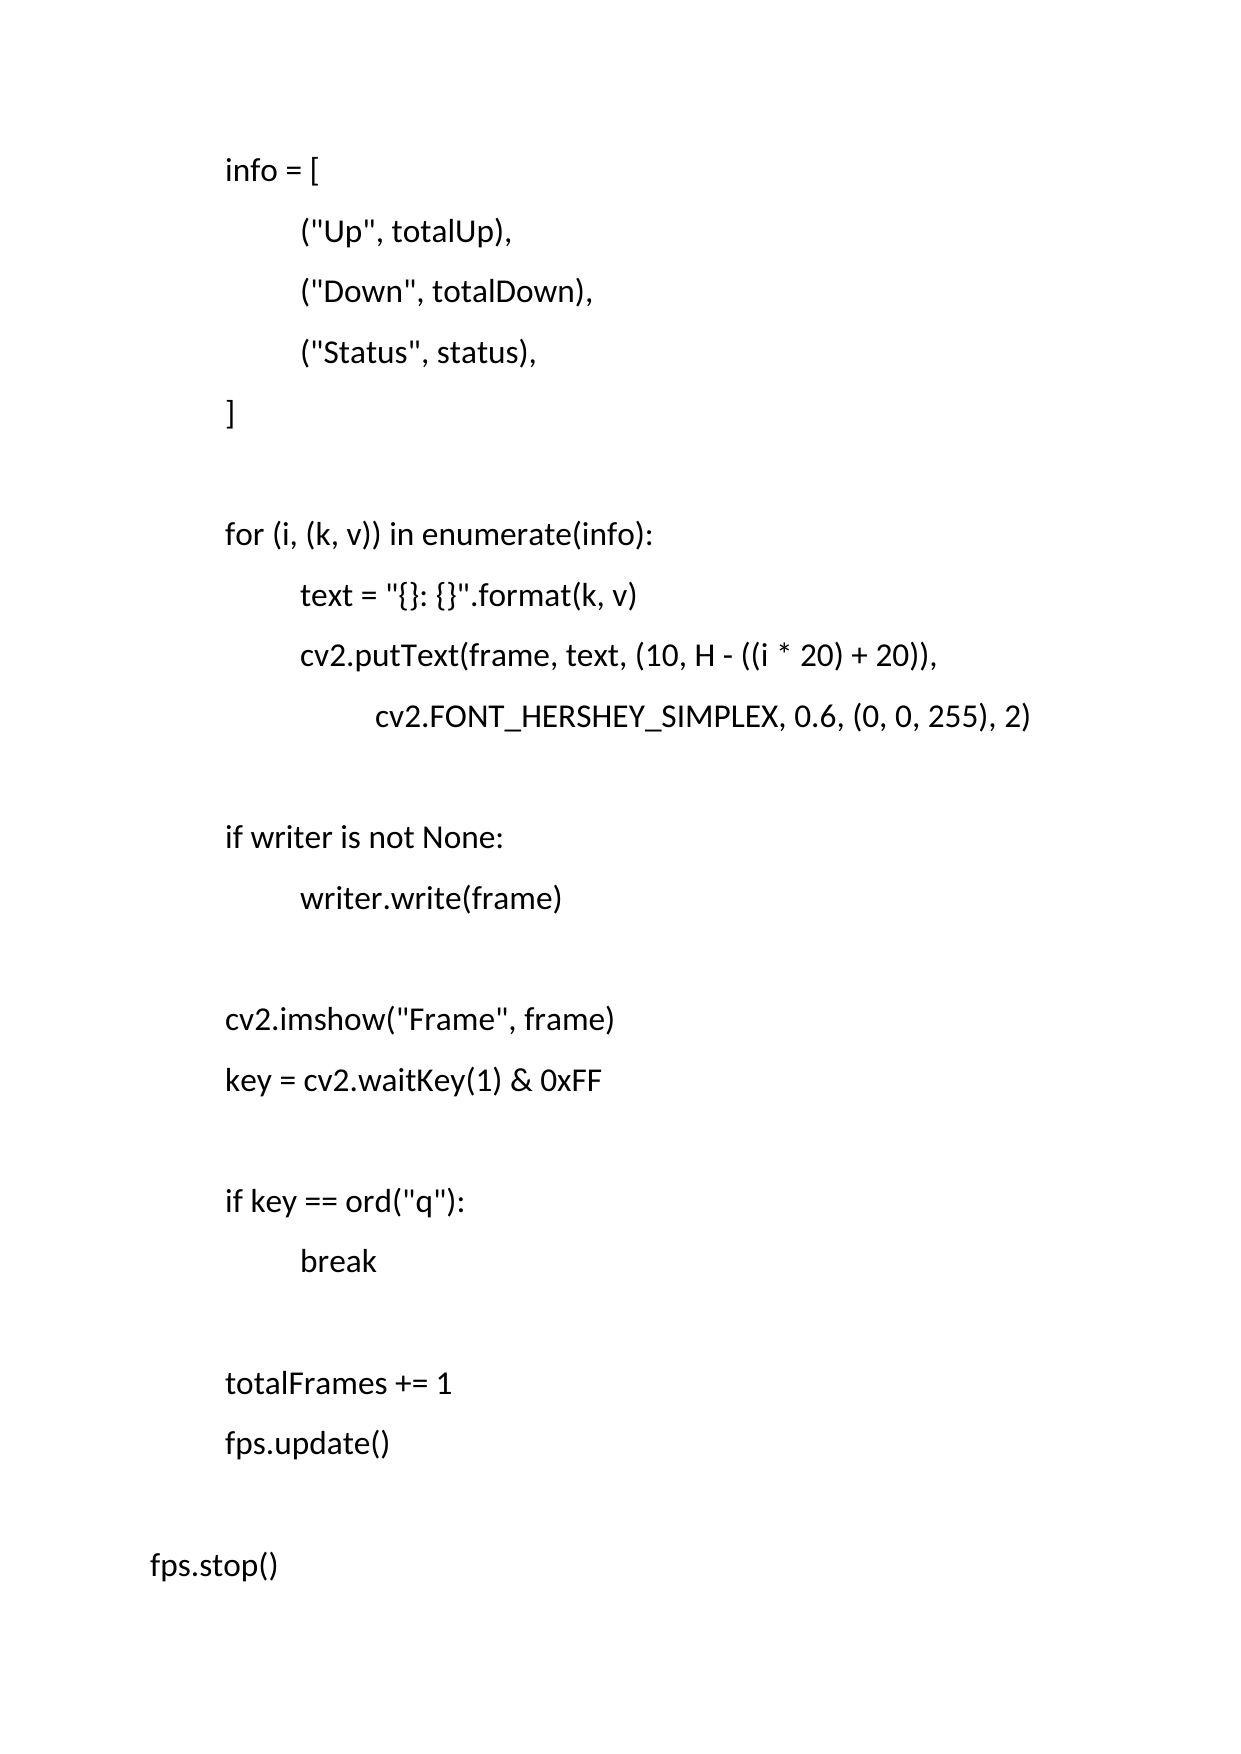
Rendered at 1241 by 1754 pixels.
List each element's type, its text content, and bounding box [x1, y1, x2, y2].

text ("Up", totalUp), [150, 210, 1090, 251]
text ("Status", status), [150, 331, 1090, 372]
text break [150, 1241, 1090, 1281]
text fps.update() [150, 1422, 1090, 1463]
text cv2.imshow("Frame", frame) [150, 998, 1090, 1039]
text fps.stop() [150, 1544, 1090, 1584]
text totalFrames += 1 [150, 1362, 1090, 1402]
text key = cv2.waitKey(1) & 0xFF [150, 1059, 1090, 1099]
text text = "{}: {}".format(k, v) [150, 574, 1090, 614]
text cv2.FONT_HERSHEY_SIMPLEX, 0.6, (0, 0, 255), 2) [150, 695, 1090, 736]
text for (i, (k, v)) in enumerate(info): [150, 513, 1090, 554]
text cv2.putText(frame, text, (10, H - ((i * 20) + 20)), [150, 634, 1090, 675]
text if writer is not None: [150, 816, 1090, 857]
text if key == ord("q"): [150, 1180, 1090, 1221]
text writer.write(frame) [150, 877, 1090, 917]
text ] [150, 392, 1090, 432]
text info = [ [150, 149, 1090, 190]
text ("Down", totalDown), [150, 271, 1090, 311]
